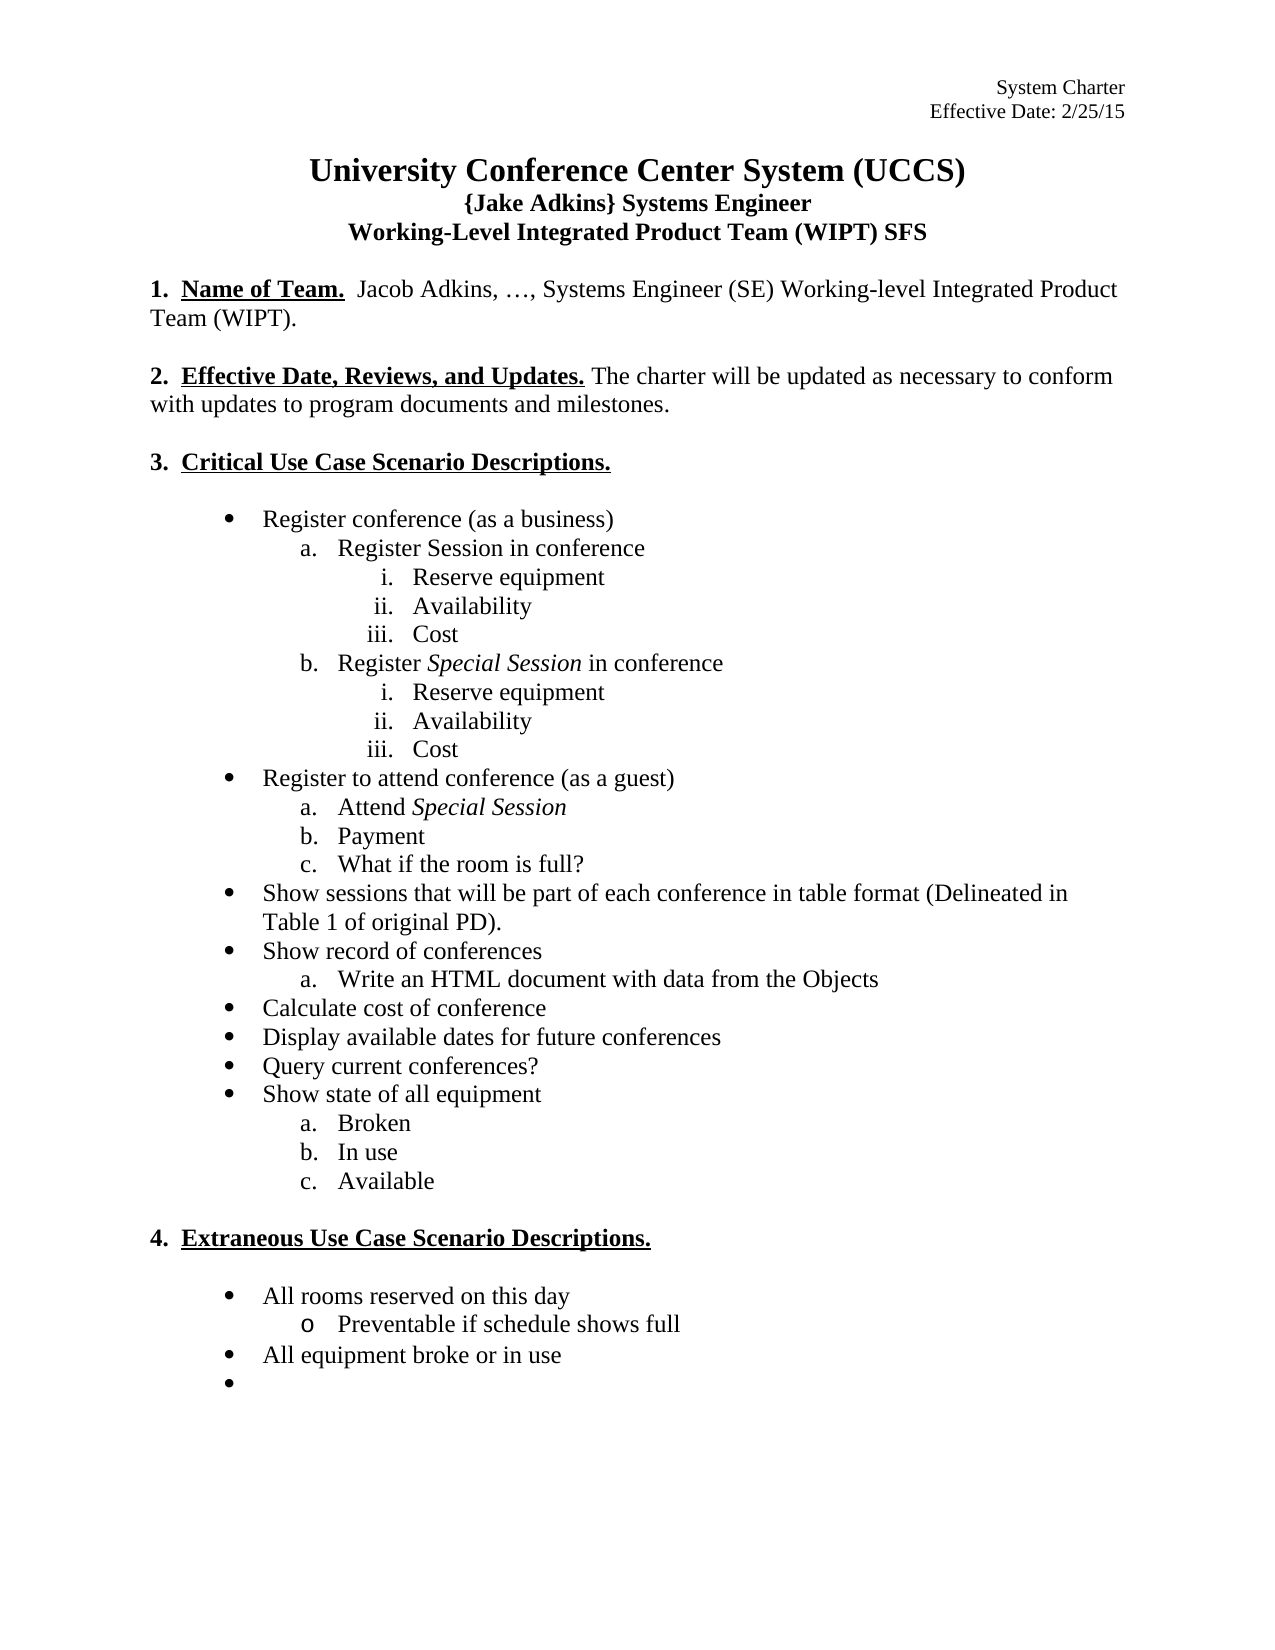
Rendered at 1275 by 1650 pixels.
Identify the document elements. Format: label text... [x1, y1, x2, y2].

list Availability [394, 591, 1125, 619]
list Cost [394, 734, 1125, 763]
text 1. Name of Team. Jacob Adkins, …, Systems Engineer (SE) Working-level Integrated Product Team (WIPT). [150, 274, 1125, 332]
list Display available dates for future conferences [225, 1022, 1125, 1051]
list Preventable if schedule shows full [300, 1309, 1125, 1340]
list Attend Special Session [300, 792, 1125, 821]
list Register conference (as a business) [225, 504, 1125, 533]
list In use [300, 1137, 1125, 1166]
list Query current conferences? [225, 1051, 1125, 1079]
list Payment [300, 821, 1125, 849]
text 3. Critical Use Case Scenario Descriptions. [150, 447, 1125, 476]
list Cost [394, 619, 1125, 648]
list Reserve equipment [394, 677, 1125, 706]
list Register to attend conference (as a guest) [225, 763, 1125, 792]
list Availability [394, 706, 1125, 734]
text 4. Extraneous Use Case Scenario Descriptions. [150, 1223, 1125, 1252]
text University Conference Center System (UCCS) [150, 150, 1125, 188]
list All rooms reserved on this day [225, 1281, 1125, 1309]
list Reserve equipment [394, 562, 1125, 591]
list Write an HTML document with data from the Objects [300, 964, 1125, 993]
list Show sessions that will be part of each conference in table format (Delineated in Table 1 of original PD). [225, 878, 1125, 936]
list Show state of all equipment [225, 1079, 1125, 1108]
list Available [300, 1166, 1125, 1194]
text 2. Effective Date, Reviews, and Updates. The charter will be updated as necessary to conform with updates to program documents and milestones. [150, 361, 1125, 418]
list Calculate cost of conference [225, 993, 1125, 1022]
list Register Special Session in conference [300, 648, 1125, 677]
list Broken [300, 1108, 1125, 1137]
text Working-Level Integrated Product Team (WIPT) SFS [150, 217, 1125, 246]
list Register Session in conference [300, 533, 1125, 562]
list All equipment broke or in use [225, 1340, 1125, 1369]
list Show record of conferences [225, 936, 1125, 964]
text {Jake Adkins} Systems Engineer [150, 188, 1125, 217]
list What if the room is full? [300, 849, 1125, 878]
